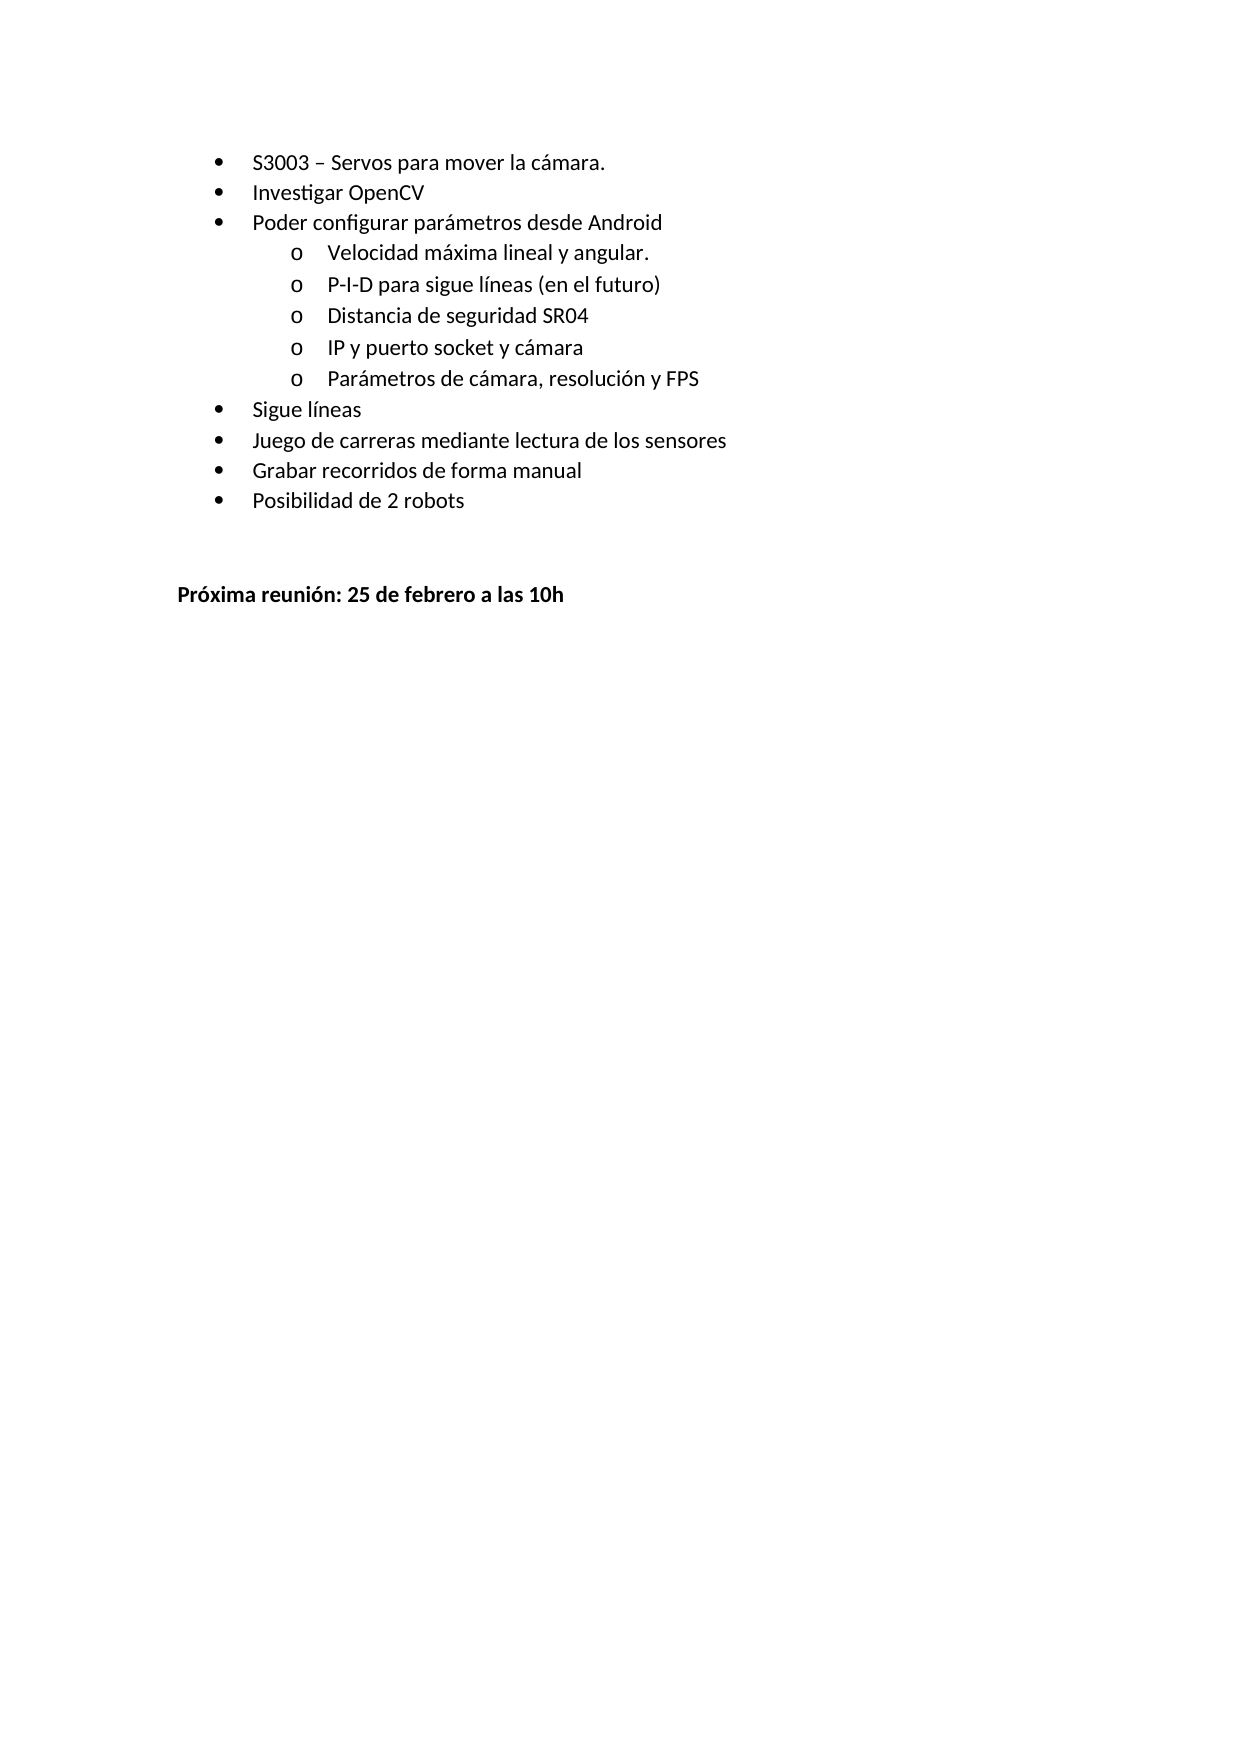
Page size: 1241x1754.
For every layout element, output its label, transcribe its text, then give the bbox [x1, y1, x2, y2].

list P-I-D para sigue líneas (en el futuro) [290, 270, 1063, 299]
list Parámetros de cámara, resolución y FPS [290, 364, 1063, 393]
list Juego de carreras mediante lectura de los sensores [215, 426, 1063, 454]
list Poder configurar parámetros desde Android [215, 208, 1063, 236]
list Posibilidad de 2 robots [215, 486, 1063, 514]
list Distancia de seguridad SR04 [290, 301, 1063, 330]
list IP y puerto socket y cámara [290, 333, 1063, 362]
list Sigue líneas [215, 396, 1063, 423]
text Próxima reunión: 25 de febrero a las 10h [177, 580, 1063, 608]
list S3003 – Servos para mover la cámara. [215, 148, 1063, 176]
list Velocidad máxima lineal y angular. [290, 238, 1063, 267]
list Grabar recorridos de forma manual [215, 456, 1063, 484]
list Investigar OpenCV [215, 178, 1063, 206]
